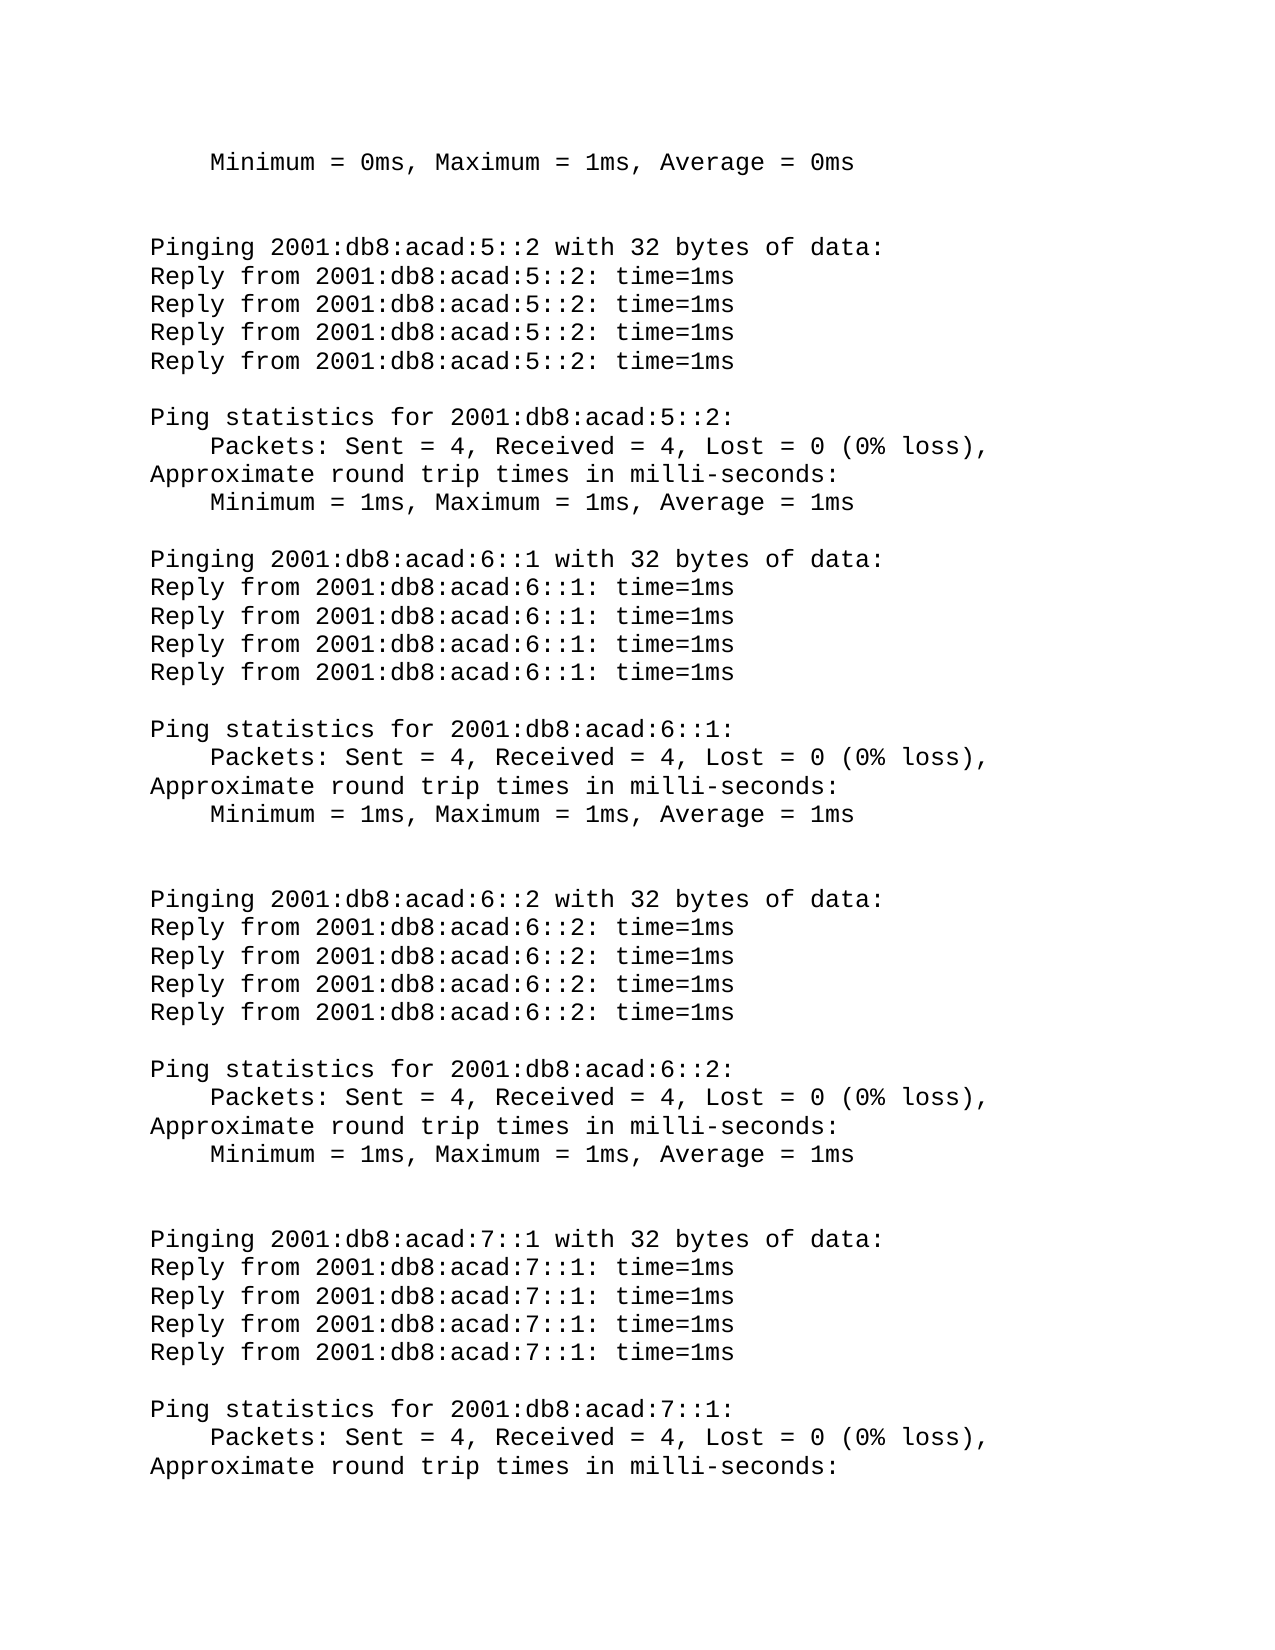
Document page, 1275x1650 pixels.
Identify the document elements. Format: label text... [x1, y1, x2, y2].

text Minimum = 0ms, Maximum = 1ms, Average = 0ms [150, 150, 1125, 178]
text Reply from 2001:db8:acad:5::2: time=1ms [150, 292, 1125, 320]
text Reply from 2001:db8:acad:5::2: time=1ms [150, 263, 1125, 292]
text Minimum = 1ms, Maximum = 1ms, Average = 1ms [150, 1142, 1125, 1170]
text Packets: Sent = 4, Received = 4, Lost = 0 (0% loss), [150, 1085, 1125, 1113]
text Reply from 2001:db8:acad:6::1: time=1ms [150, 660, 1125, 688]
text Ping statistics for 2001:db8:acad:6::2: [150, 1057, 1125, 1085]
text Reply from 2001:db8:acad:6::1: time=1ms [150, 632, 1125, 660]
text Pinging 2001:db8:acad:5::2 with 32 bytes of data: [150, 235, 1125, 263]
text Reply from 2001:db8:acad:7::1: time=1ms [150, 1255, 1125, 1283]
text Approximate round trip times in milli-seconds: [150, 462, 1125, 490]
text Pinging 2001:db8:acad:6::1 with 32 bytes of data: [150, 547, 1125, 575]
text Packets: Sent = 4, Received = 4, Lost = 0 (0% loss), [150, 433, 1125, 462]
text Minimum = 1ms, Maximum = 1ms, Average = 1ms [150, 802, 1125, 830]
text Pinging 2001:db8:acad:7::1 with 32 bytes of data: [150, 1227, 1125, 1255]
text Reply from 2001:db8:acad:7::1: time=1ms [150, 1340, 1125, 1368]
text Ping statistics for 2001:db8:acad:6::1: [150, 717, 1125, 745]
text Packets: Sent = 4, Received = 4, Lost = 0 (0% loss), [150, 745, 1125, 773]
text Ping statistics for 2001:db8:acad:7::1: [150, 1397, 1125, 1425]
text Reply from 2001:db8:acad:6::2: time=1ms [150, 972, 1125, 1000]
text Reply from 2001:db8:acad:7::1: time=1ms [150, 1283, 1125, 1312]
text Reply from 2001:db8:acad:7::1: time=1ms [150, 1312, 1125, 1340]
text Pinging 2001:db8:acad:6::2 with 32 bytes of data: [150, 887, 1125, 915]
text Approximate round trip times in milli-seconds: [150, 1113, 1125, 1142]
text Reply from 2001:db8:acad:5::2: time=1ms [150, 320, 1125, 348]
text Reply from 2001:db8:acad:6::2: time=1ms [150, 915, 1125, 943]
text Reply from 2001:db8:acad:6::1: time=1ms [150, 603, 1125, 632]
text Minimum = 1ms, Maximum = 1ms, Average = 1ms [150, 490, 1125, 518]
text Reply from 2001:db8:acad:5::2: time=1ms [150, 348, 1125, 377]
text Approximate round trip times in milli-seconds: [150, 773, 1125, 802]
text Reply from 2001:db8:acad:6::2: time=1ms [150, 1000, 1125, 1028]
text Reply from 2001:db8:acad:6::1: time=1ms [150, 575, 1125, 603]
text Packets: Sent = 4, Received = 4, Lost = 0 (0% loss), [150, 1425, 1125, 1453]
text Approximate round trip times in milli-seconds: [150, 1453, 1125, 1482]
text Reply from 2001:db8:acad:6::2: time=1ms [150, 943, 1125, 972]
text Ping statistics for 2001:db8:acad:5::2: [150, 405, 1125, 433]
